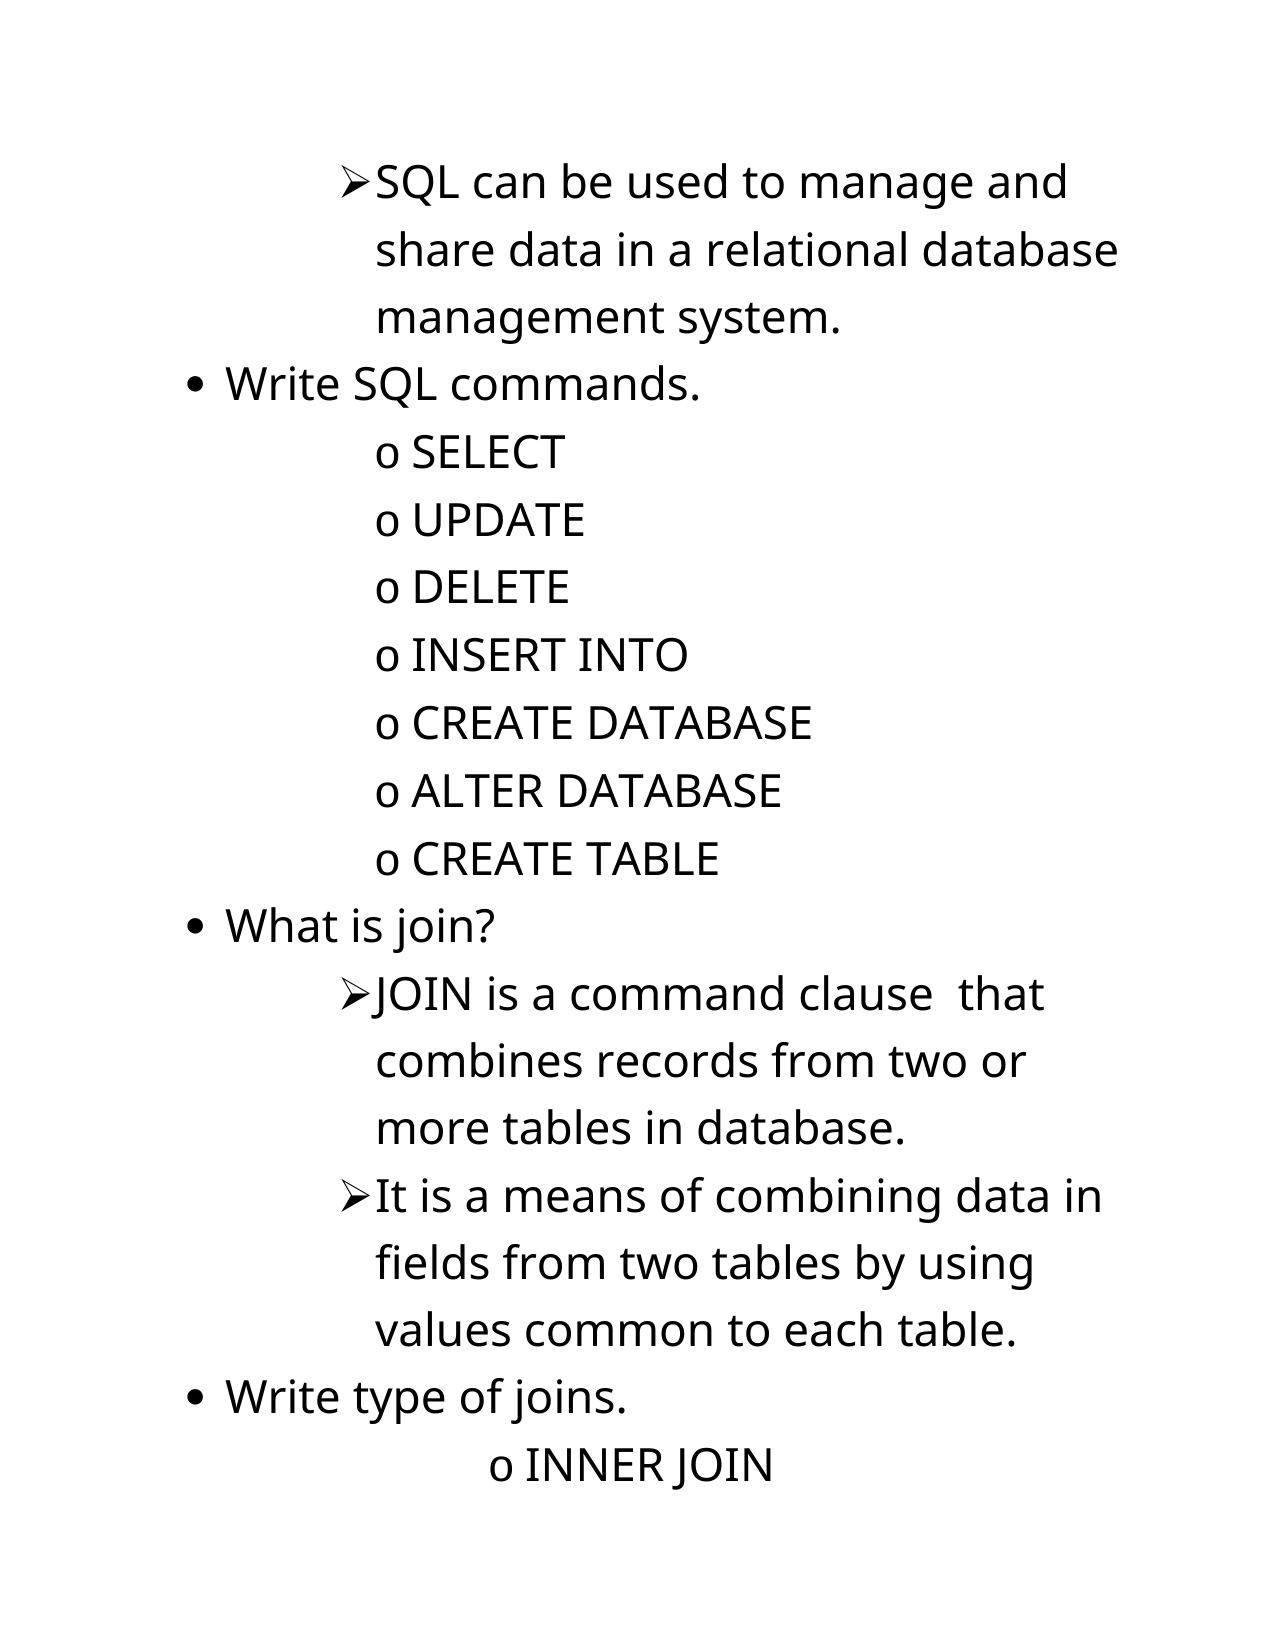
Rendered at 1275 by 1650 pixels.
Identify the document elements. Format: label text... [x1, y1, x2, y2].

list It is a means of combining data in fields from two tables by using values common to each table. [337, 1163, 1125, 1360]
list DELETE [373, 555, 1125, 618]
list UPDATE [373, 487, 1125, 550]
list Write type of joins. [187, 1365, 1125, 1427]
list ALTER DATABASE [373, 758, 1125, 821]
list Write SQL commands. [187, 352, 1125, 414]
list JOIN is a command clause that combines records from two or more tables in database. [337, 961, 1125, 1158]
list What is join? [187, 894, 1125, 956]
list CREATE DATABASE [373, 690, 1125, 753]
list INNER JOIN [487, 1432, 1125, 1495]
list SQL can be used to manage and share data in a relational database management system. [337, 150, 1125, 347]
list INSERT INTO [373, 623, 1125, 685]
list SELECT [373, 419, 1125, 482]
list CREATE TABLE [373, 826, 1125, 889]
